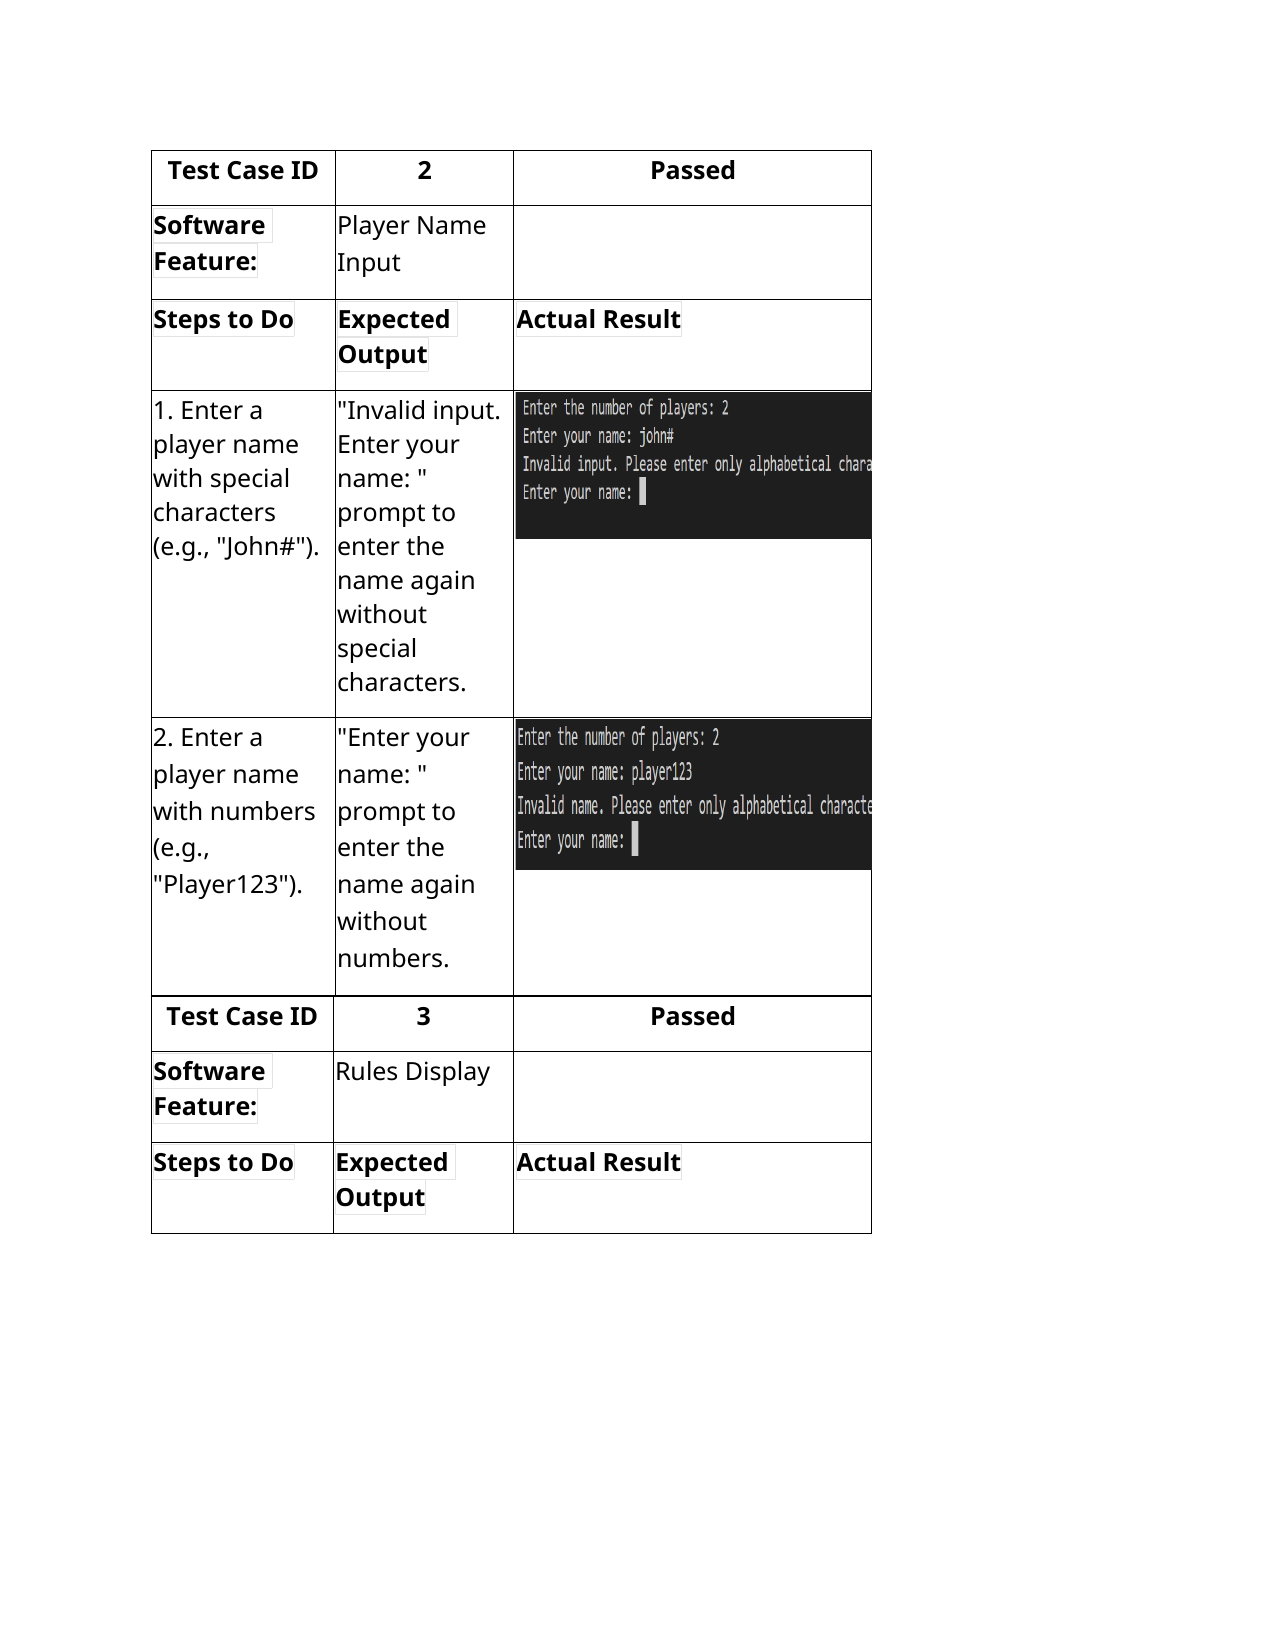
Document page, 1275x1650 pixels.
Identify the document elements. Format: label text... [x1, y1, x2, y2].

table_header 2 [336, 151, 513, 205]
table_cell 2. Enter a player name with numbers (e.g., "Player123"). [152, 718, 335, 995]
table_cell Software Feature: [152, 1052, 333, 1142]
picture [515, 719, 872, 870]
table_cell "Invalid input. Enter your name: " prompt to enter the name again without special characters. [336, 391, 513, 717]
table_cell [514, 206, 871, 299]
table_header Passed [514, 151, 871, 205]
table_header Test Case ID [152, 151, 335, 205]
table_cell "Enter your name: " prompt to enter the name again without numbers. [336, 718, 513, 995]
table_cell Steps to Do [152, 1143, 333, 1233]
table_cell Actual Result [514, 1143, 871, 1233]
table_cell Expected Output [334, 1143, 513, 1233]
table_cell Rules Display [334, 1052, 513, 1142]
table_header 3 [334, 997, 513, 1051]
table_cell Expected Output [336, 300, 513, 390]
table_cell [514, 391, 871, 717]
table_cell [514, 1052, 871, 1142]
table_header Passed [514, 997, 871, 1051]
table_cell 1. Enter a player name with special characters (e.g., "John#"). [152, 391, 335, 717]
picture [515, 392, 872, 539]
table_cell [514, 718, 871, 995]
table_cell Steps to Do [152, 300, 335, 390]
table_cell Software Feature: [152, 206, 335, 299]
table_cell Player Name Input [336, 206, 513, 299]
table_cell Actual Result [514, 300, 871, 390]
table_header Test Case ID [152, 997, 333, 1051]
